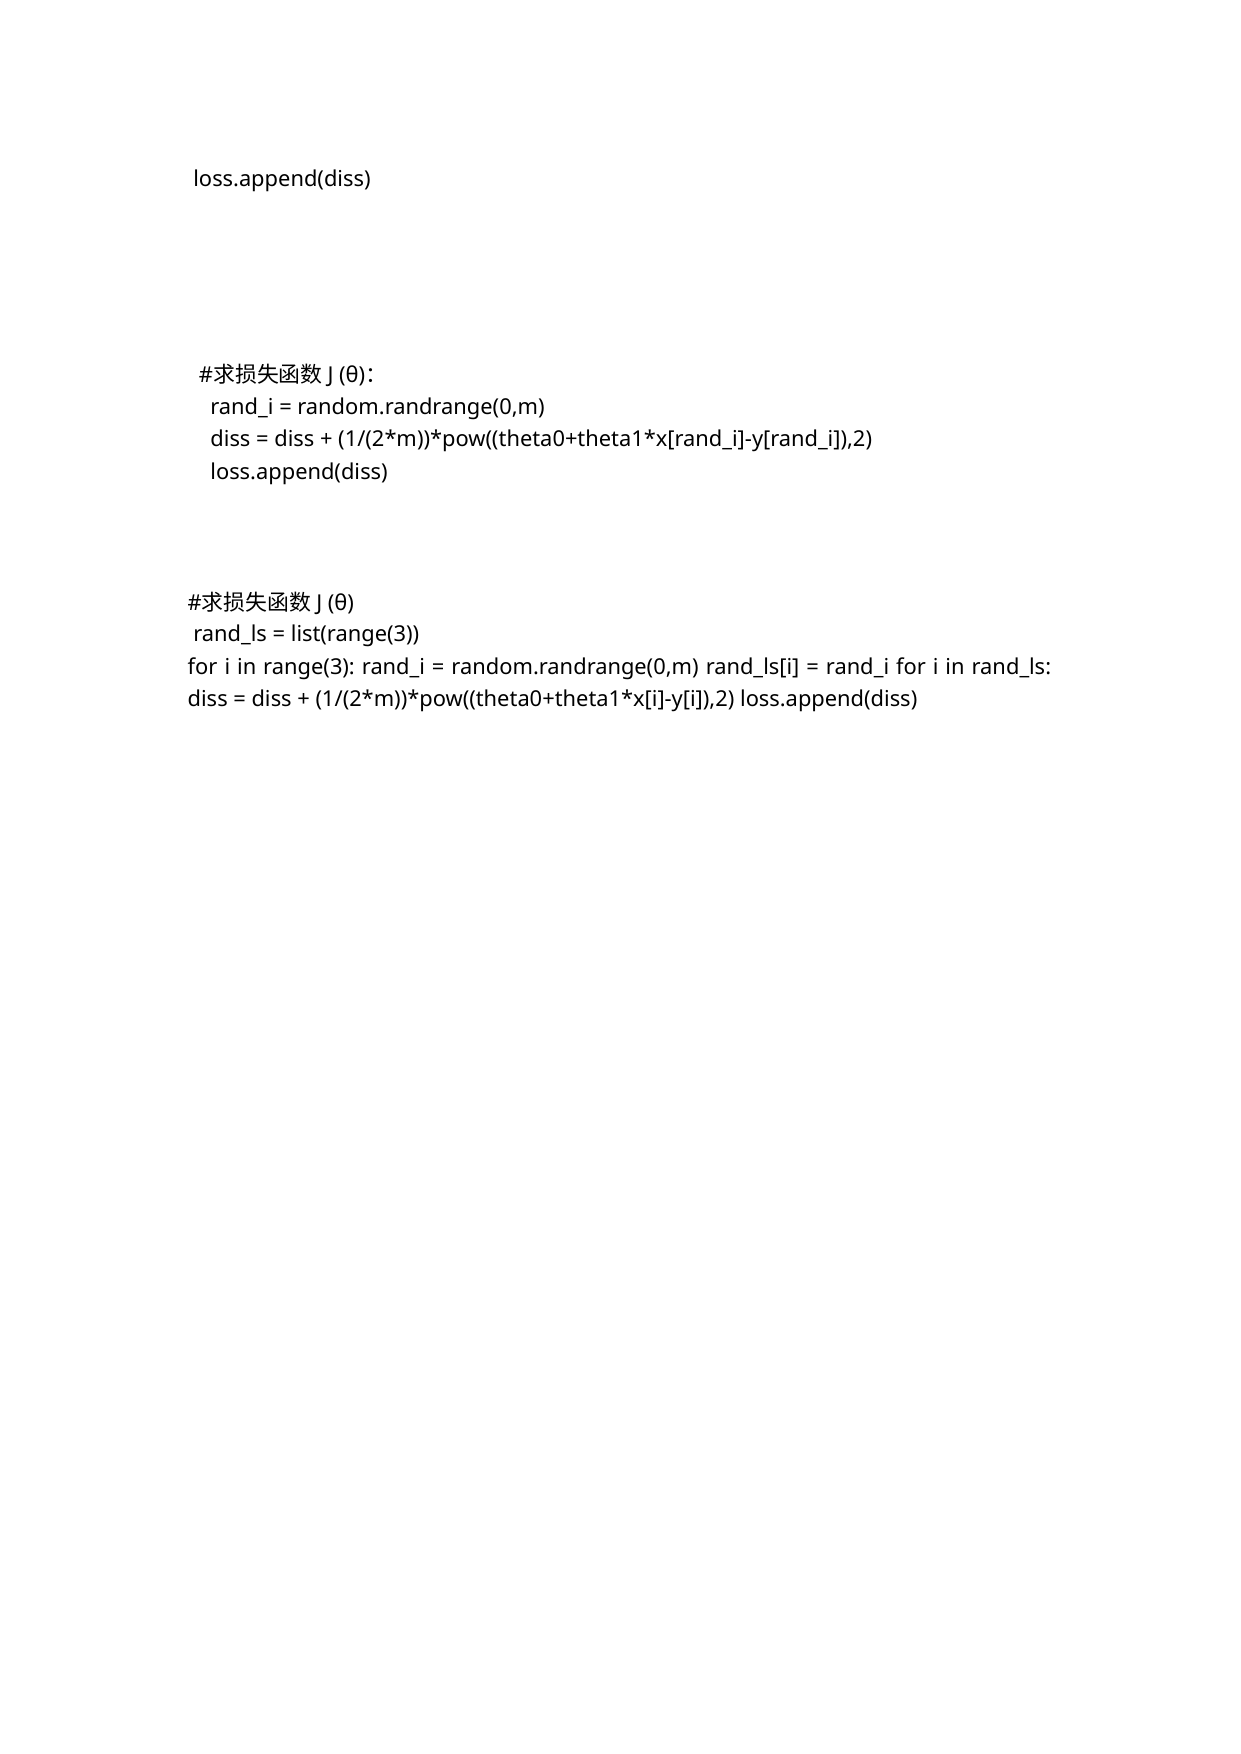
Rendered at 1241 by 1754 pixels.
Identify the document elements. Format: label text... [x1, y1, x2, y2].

text #求损失函数 J (θ) [187, 519, 1053, 617]
text rand_i = random.randrange(0,m) [187, 389, 1053, 422]
text rand_ls = list(range(3)) [187, 617, 1053, 649]
text loss.append(diss) [187, 454, 1053, 487]
text for i in range(3): rand_i = random.randrange(0,m) rand_ls[i] = rand_i for i in rand_ls: diss = diss + (1/(2*m))*pow((theta0+theta1*x[i]-y[i]),2) loss.append(diss) [187, 649, 1053, 714]
text loss.append(diss) [187, 162, 1053, 194]
text diss = diss + (1/(2*m))*pow((theta0+theta1*x[rand_i]-y[rand_i]),2) [187, 422, 1053, 454]
text #求损失函数 J (θ)： [187, 357, 1053, 389]
